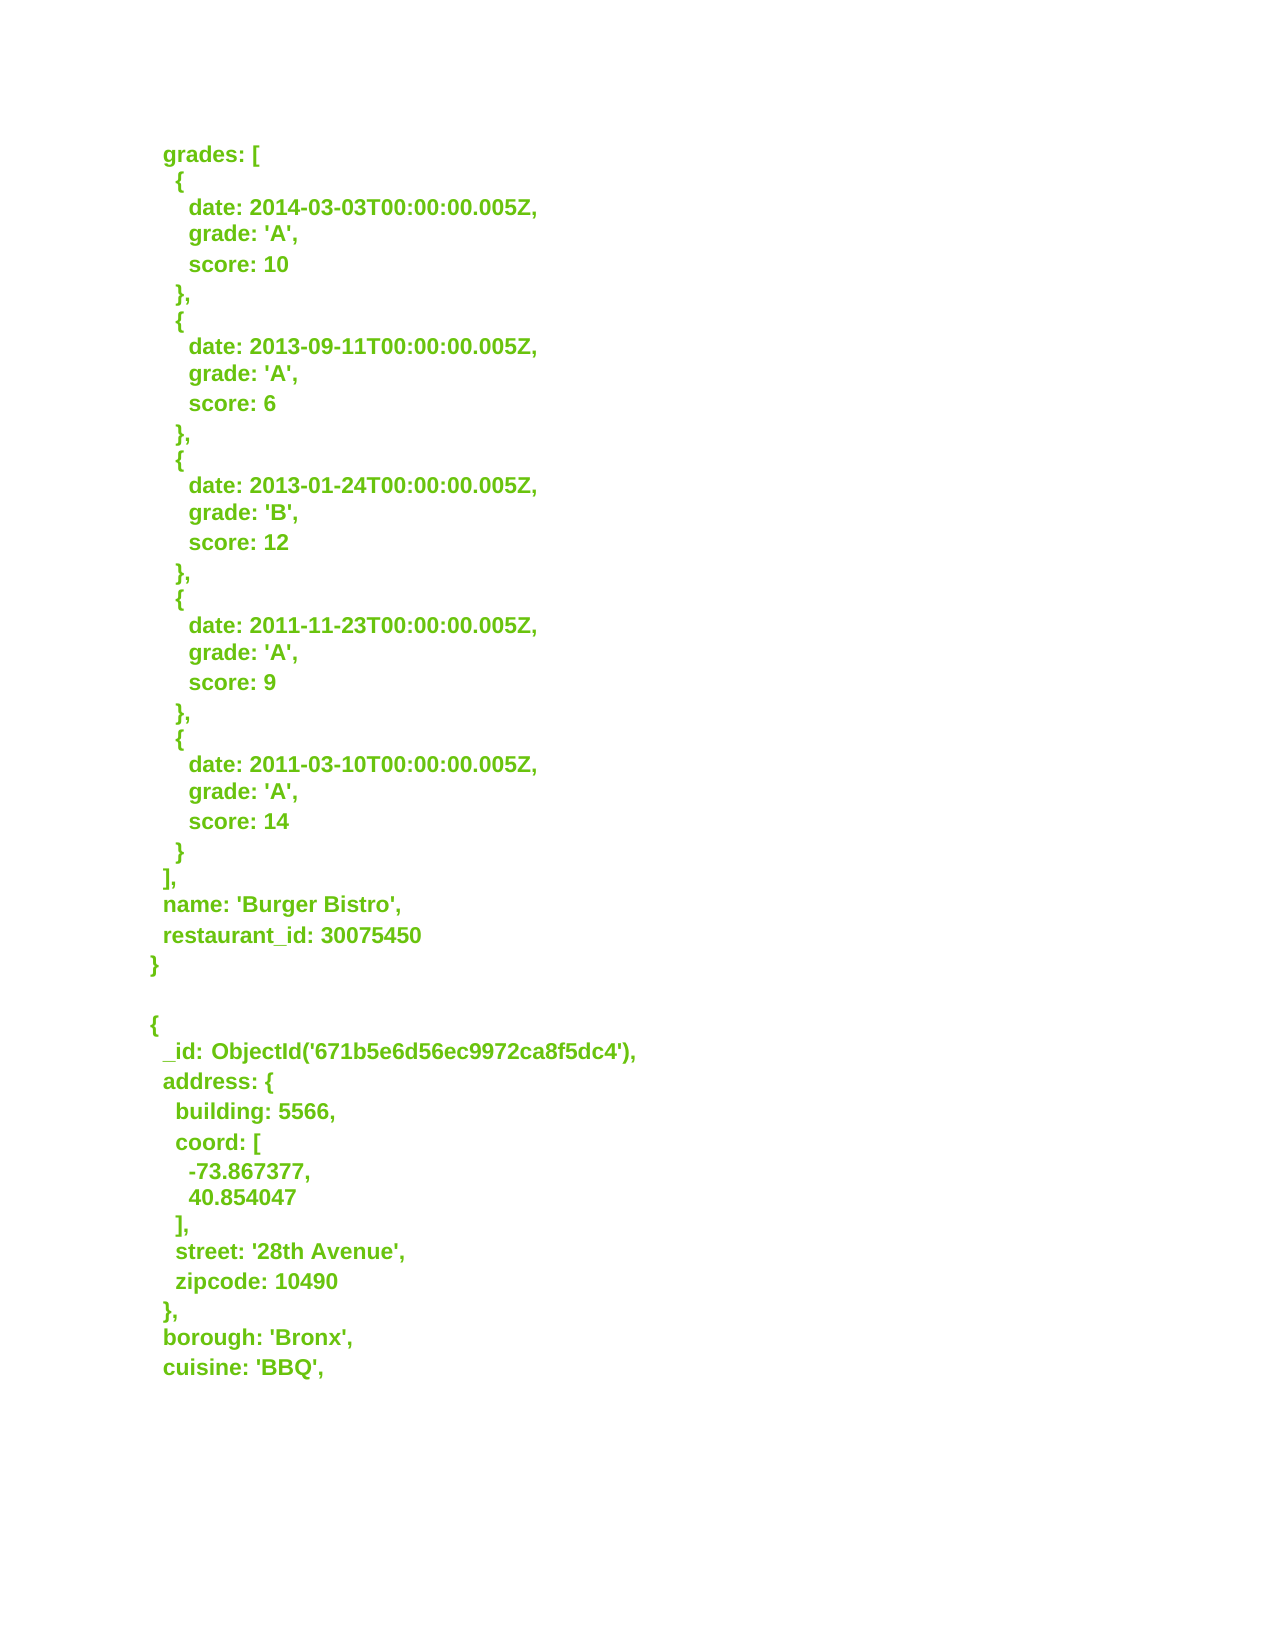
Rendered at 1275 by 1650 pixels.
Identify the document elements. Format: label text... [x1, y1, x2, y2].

text grade: 'A', score: 10 [188, 220, 300, 277]
text building: 5566, coord: [ [175, 1098, 338, 1155]
text { [175, 446, 1225, 473]
text grades: [ [163, 141, 1225, 168]
text }, [175, 699, 1225, 725]
text ], [175, 1211, 1225, 1238]
text { [175, 725, 1225, 752]
text }, [175, 560, 1225, 586]
text 40.854047 [188, 1185, 1225, 1211]
text }, [175, 420, 1225, 446]
text grade: 'A', score: 9 [188, 638, 300, 695]
text street: '28th Avenue', zipcode: 10490 [175, 1238, 407, 1294]
text }, [163, 1298, 1225, 1324]
text grade: 'B', score: 12 [188, 499, 301, 556]
text date: 2011-03-10T00:00:00.005Z, [188, 752, 1225, 778]
text _id: ObjectId('671b5e6d56ec9972ca8f5dc4'), address: { [163, 1038, 638, 1094]
text { [175, 307, 1225, 333]
text -73.867377, [188, 1159, 1225, 1185]
text date: 2013-01-24T00:00:00.005Z, [188, 473, 1225, 499]
text date: 2013-09-11T00:00:00.005Z, [188, 333, 1225, 360]
text grade: 'A', score: 14 [188, 778, 300, 835]
text grade: 'A', score: 6 [188, 360, 300, 416]
text }, [175, 281, 1225, 307]
text name: 'Burger Bistro', restaurant_id: 30075450 [163, 891, 469, 948]
text date: 2011-11-23T00:00:00.005Z, [188, 612, 1225, 638]
text ], [163, 865, 1225, 891]
text } [175, 838, 1225, 865]
text date: 2014-03-03T00:00:00.005Z, [188, 194, 1225, 220]
text { [175, 586, 1225, 612]
text } [150, 952, 1225, 978]
text borough: 'Bronx', cuisine: 'BBQ', [163, 1324, 355, 1381]
text { [175, 168, 1225, 194]
text { [150, 1012, 1225, 1038]
